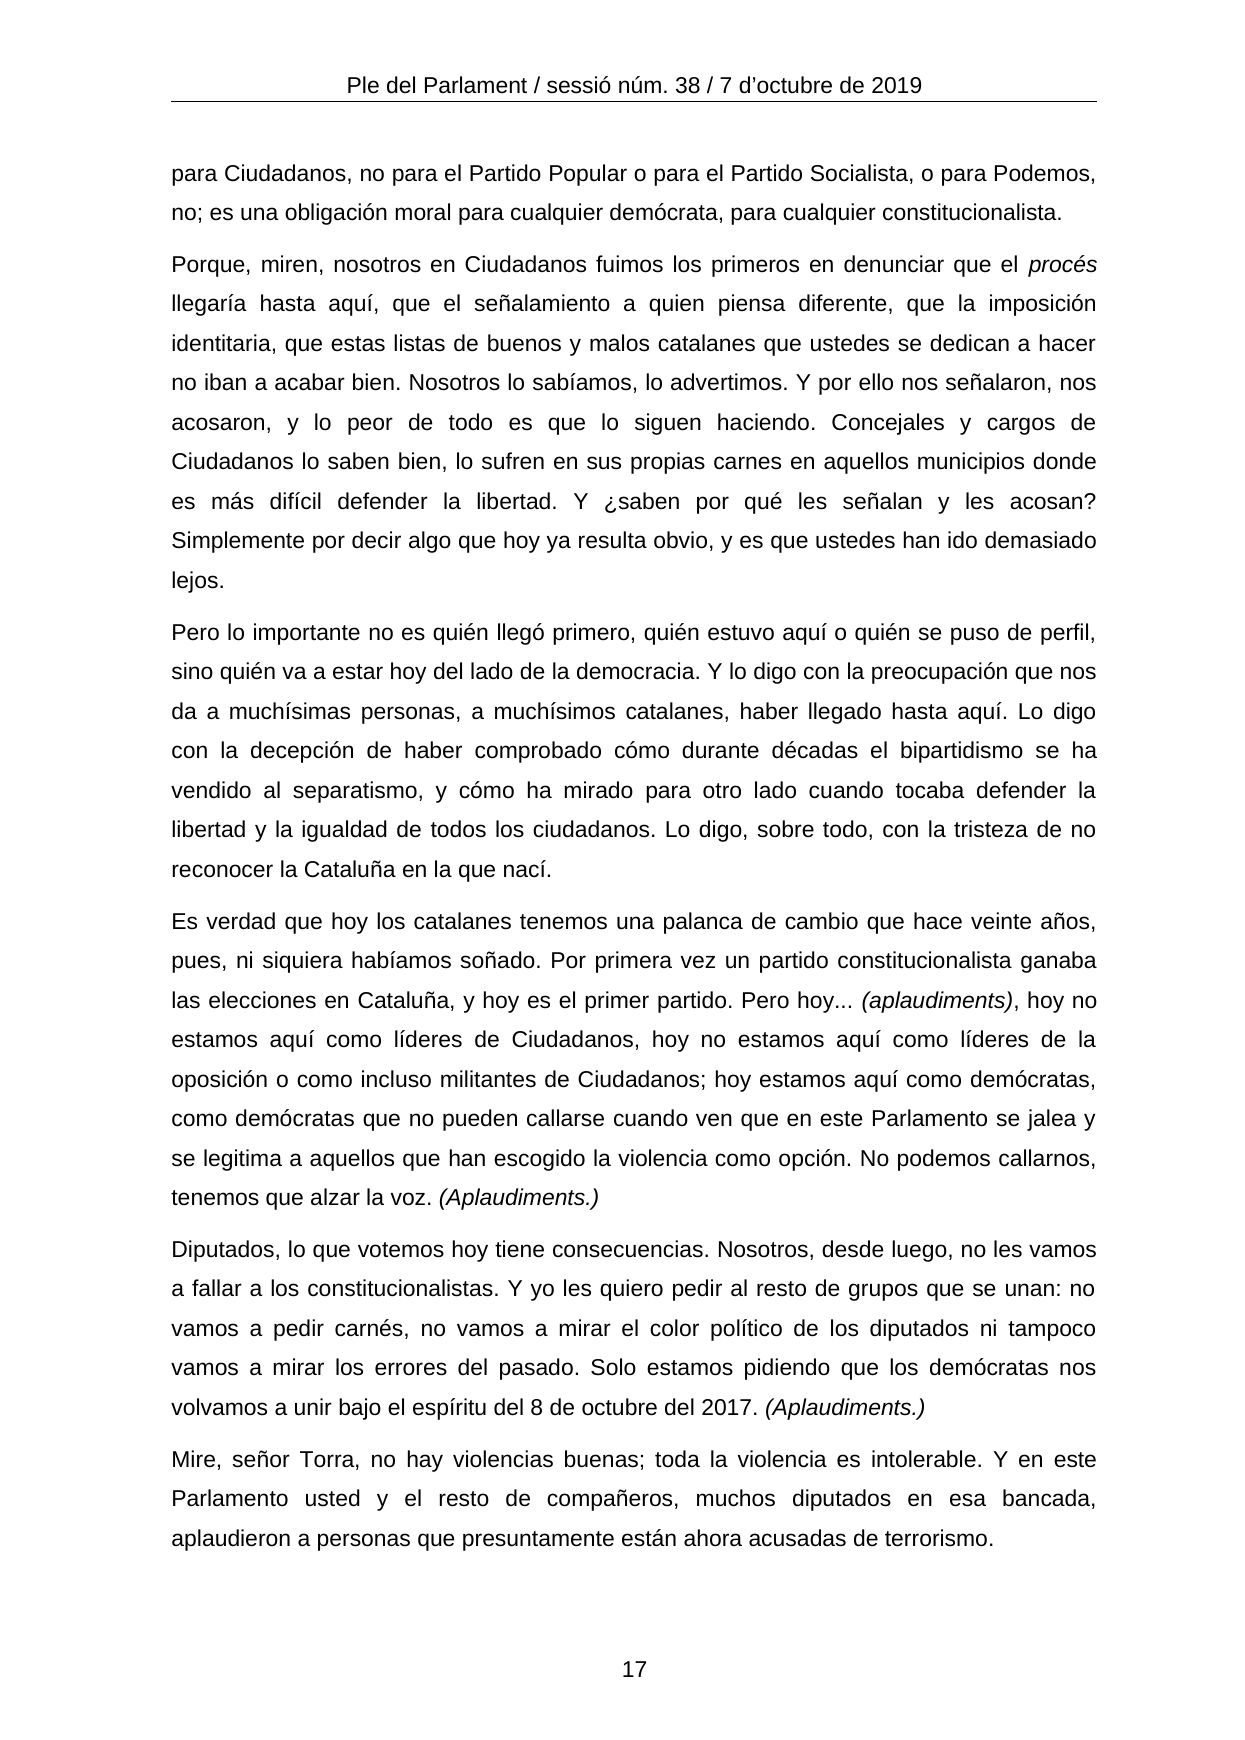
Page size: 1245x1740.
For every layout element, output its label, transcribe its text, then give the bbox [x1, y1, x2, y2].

text Pero lo importante no es quién llegó primero, quién estuvo aquí o quién se puso de perfil, sino quién va a estar hoy del lado de la democracia. Y lo digo con la preocupación que nos da a muchísimas personas, a muchísimos catalanes, haber llegado hasta aquí. Lo digo con la decepción de haber comprobado cómo durante décadas el bipartidismo se ha vendido al separatismo, y cómo ha mirado para otro lado cuando tocaba defender la libertad y la igualdad de todos los ciudadanos. Lo digo, sobre todo, con la tristeza de no reconocer la Cataluña en la que nací. [171, 619, 1097, 882]
text Diputados, lo que votemos hoy tiene consecuencias. Nosotros, desde luego, no les vamos a fallar a los constitucionalistas. Y yo les quiero pedir al resto de grupos que se unan: no vamos a pedir carnés, no vamos a mirar el color político de los diputados ni tampoco vamos a mirar los errores del pasado. Solo estamos pidiendo que los demócratas nos volvamos a unir bajo el espíritu del 8 de octubre del 2017. (Aplaudiments.) [171, 1236, 1097, 1420]
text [171, 159, 1097, 225]
text Es verdad que hoy los catalanes tenemos una palanca de cambio que hace veinte años, pues, ni siquiera habíamos soñado. Por primera vez un partido constitucionalista ganaba las elecciones en Cataluña, y hoy es el primer partido. Pero hoy... (aplaudiments), hoy no estamos aquí como líderes de Ciudadanos, hoy no estamos aquí como líderes de la oposición o como incluso militantes de Ciudadanos; hoy estamos aquí como demócratas, como demócratas que no pueden callarse cuando ven que en este Parlamento se jalea y se legitima a aquellos que han escogido la violencia como opción. No podemos callarnos, tenemos que alzar la voz. (Aplaudiments.) [171, 908, 1097, 1210]
text Mire, señor Torra, no hay violencias buenas; toda la violencia es intolerable. Y en este Parlamento usted y el resto de compañeros, muchos diputados en esa bancada, aplaudieron a personas que presuntamente están ahora acusadas de terrorismo. [171, 1446, 1097, 1551]
text Porque, miren, nosotros en Ciudadanos fuimos los primeros en denunciar que el procés llegaría hasta aquí, que el señalamiento a quien piensa diferente, que la imposición identitaria, que estas listas de buenos y malos catalanes que ustedes se dedican a hacer no iban a acabar bien. Nosotros lo sabíamos, lo advertimos. Y por ello nos señalaron, nos acosaron, y lo peor de todo es que lo siguen haciendo. Concejales y cargos de Ciudadanos lo saben bien, lo sufren en sus propias carnes en aquellos municipios donde es más difícil defender la libertad. Y ¿saben por qué les señalan y les acosan? Simplemente por decir algo que hoy ya resulta obvio, y es que ustedes han ido demasiado lejos. [171, 251, 1097, 593]
